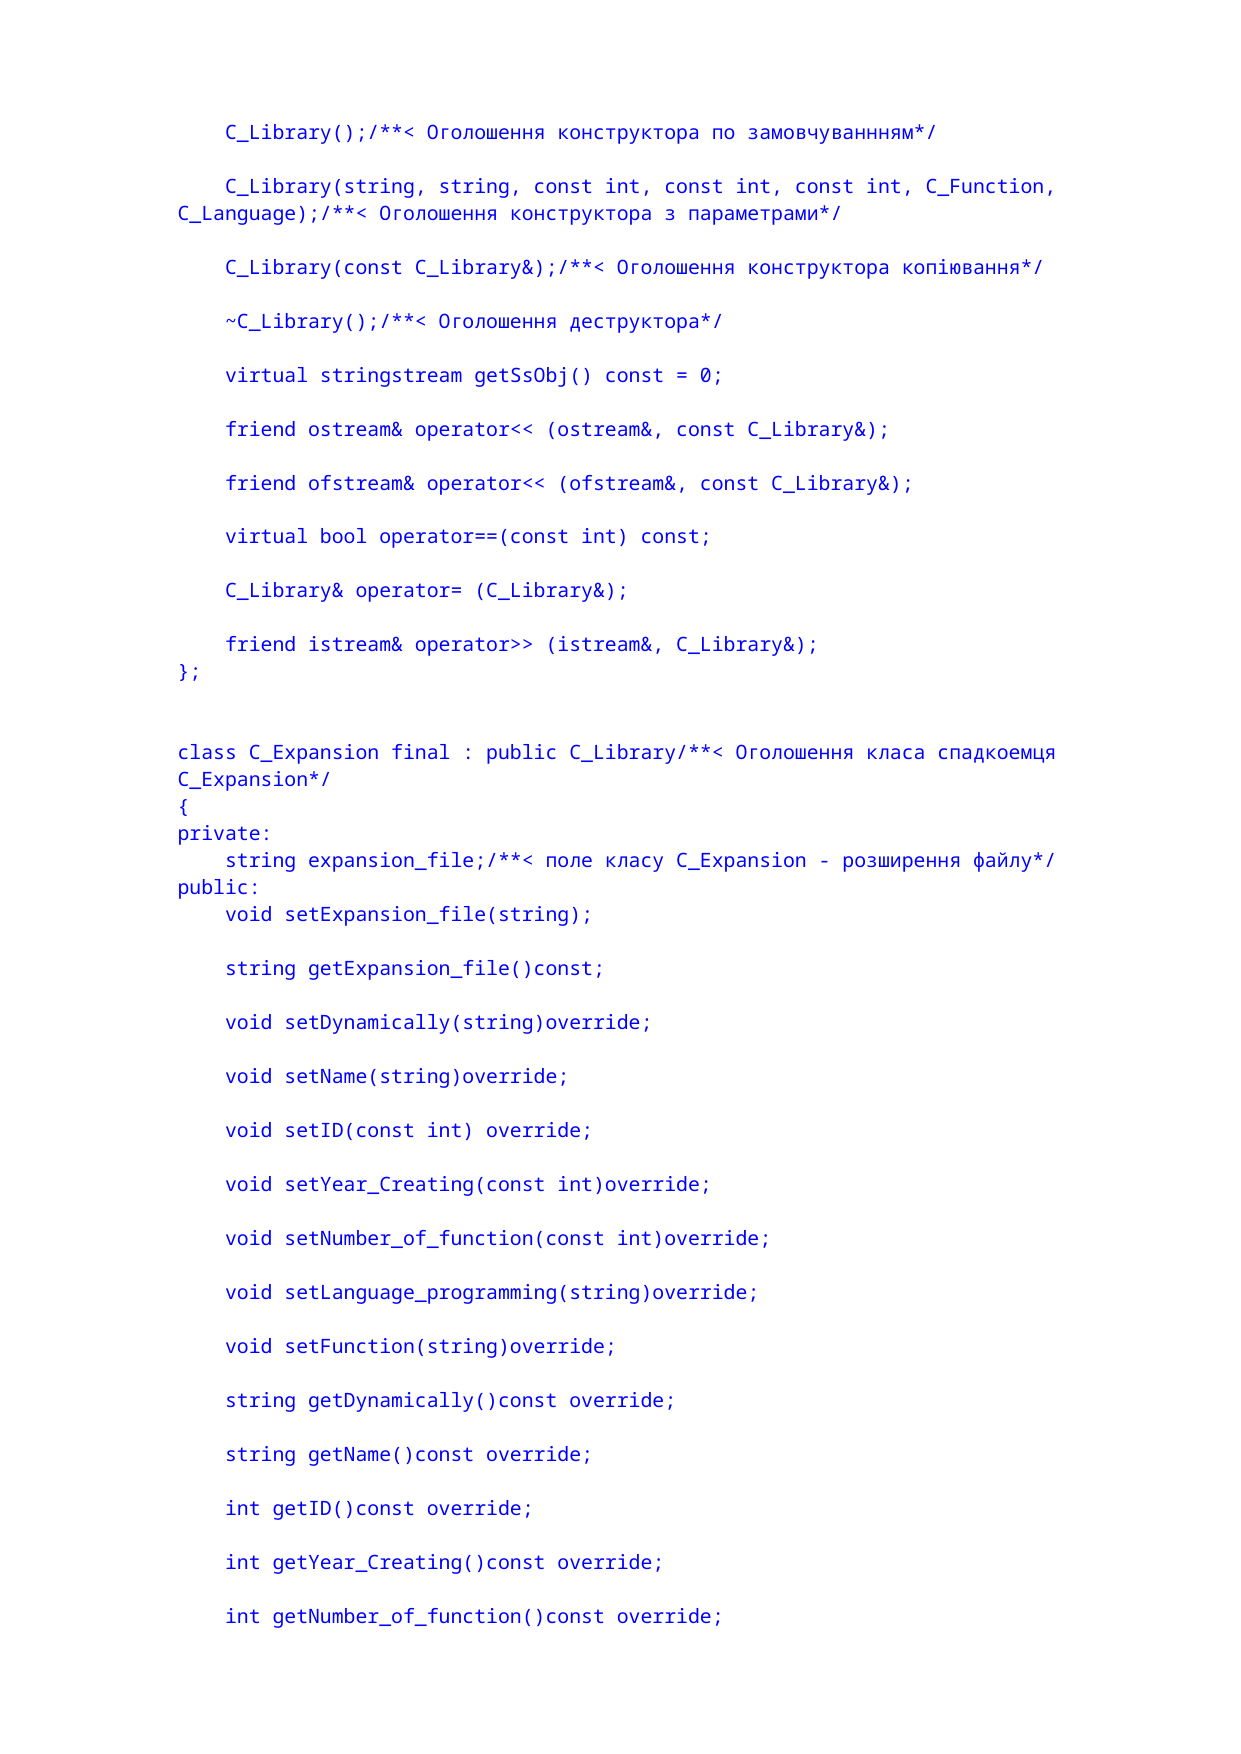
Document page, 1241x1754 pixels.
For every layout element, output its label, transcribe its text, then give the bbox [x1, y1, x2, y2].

text }; [177, 658, 1152, 685]
text ~C_Library();/**< Оголошення деструктора*/ [177, 307, 1152, 334]
text void setYear_Creating(const int)override; [177, 1170, 1152, 1197]
text private: [177, 819, 1152, 847]
text int getNumber_of_function()const override; [177, 1602, 1152, 1629]
text int getYear_Creating()const override; [177, 1548, 1152, 1575]
text class C_Expansion final : public C_Library/**< Оголошення класа спадкоемця C_Expansion*/ [177, 739, 1152, 793]
text void setName(string)override; [177, 1062, 1152, 1089]
text int getID()const override; [177, 1494, 1152, 1521]
text virtual stringstream getSsObj() const = 0; [177, 361, 1152, 388]
text string getDynamically()const override; [177, 1386, 1152, 1413]
text void setNumber_of_function(const int)override; [177, 1224, 1152, 1251]
text friend ostream& operator<< (ostream&, const C_Library&); [177, 415, 1152, 442]
text void setFunction(string)override; [177, 1332, 1152, 1359]
text { [177, 793, 1152, 819]
text friend istream& operator>> (istream&, C_Library&); [177, 631, 1152, 658]
text void setExpansion_file(string); [177, 901, 1152, 927]
text void setID(const int) override; [177, 1116, 1152, 1143]
text C_Library(const C_Library&);/**< Оголошення конструктора копіювання*/ [177, 253, 1152, 280]
text string getName()const override; [177, 1440, 1152, 1467]
text virtual bool operator==(const int) const; [177, 523, 1152, 550]
text public: [177, 873, 1152, 901]
text string expansion_file;/**< поле класу C_Expansion - розширення файлу*/ [177, 847, 1152, 873]
text C_Library& operator= (C_Library&); [177, 577, 1152, 604]
text void setLanguage_programming(string)override; [177, 1278, 1152, 1305]
text void setDynamically(string)override; [177, 1008, 1152, 1035]
text C_Library();/**< Оголошення конструктора по замовчуваннням*/ [177, 118, 1152, 145]
text C_Library(string, string, const int, const int, const int, C_Function, C_Language);/**< Оголошення конструктора з параметрами*/ [177, 172, 1152, 226]
text string getExpansion_file()const; [177, 954, 1152, 981]
text friend ofstream& operator<< (ofstream&, const C_Library&); [177, 469, 1152, 496]
